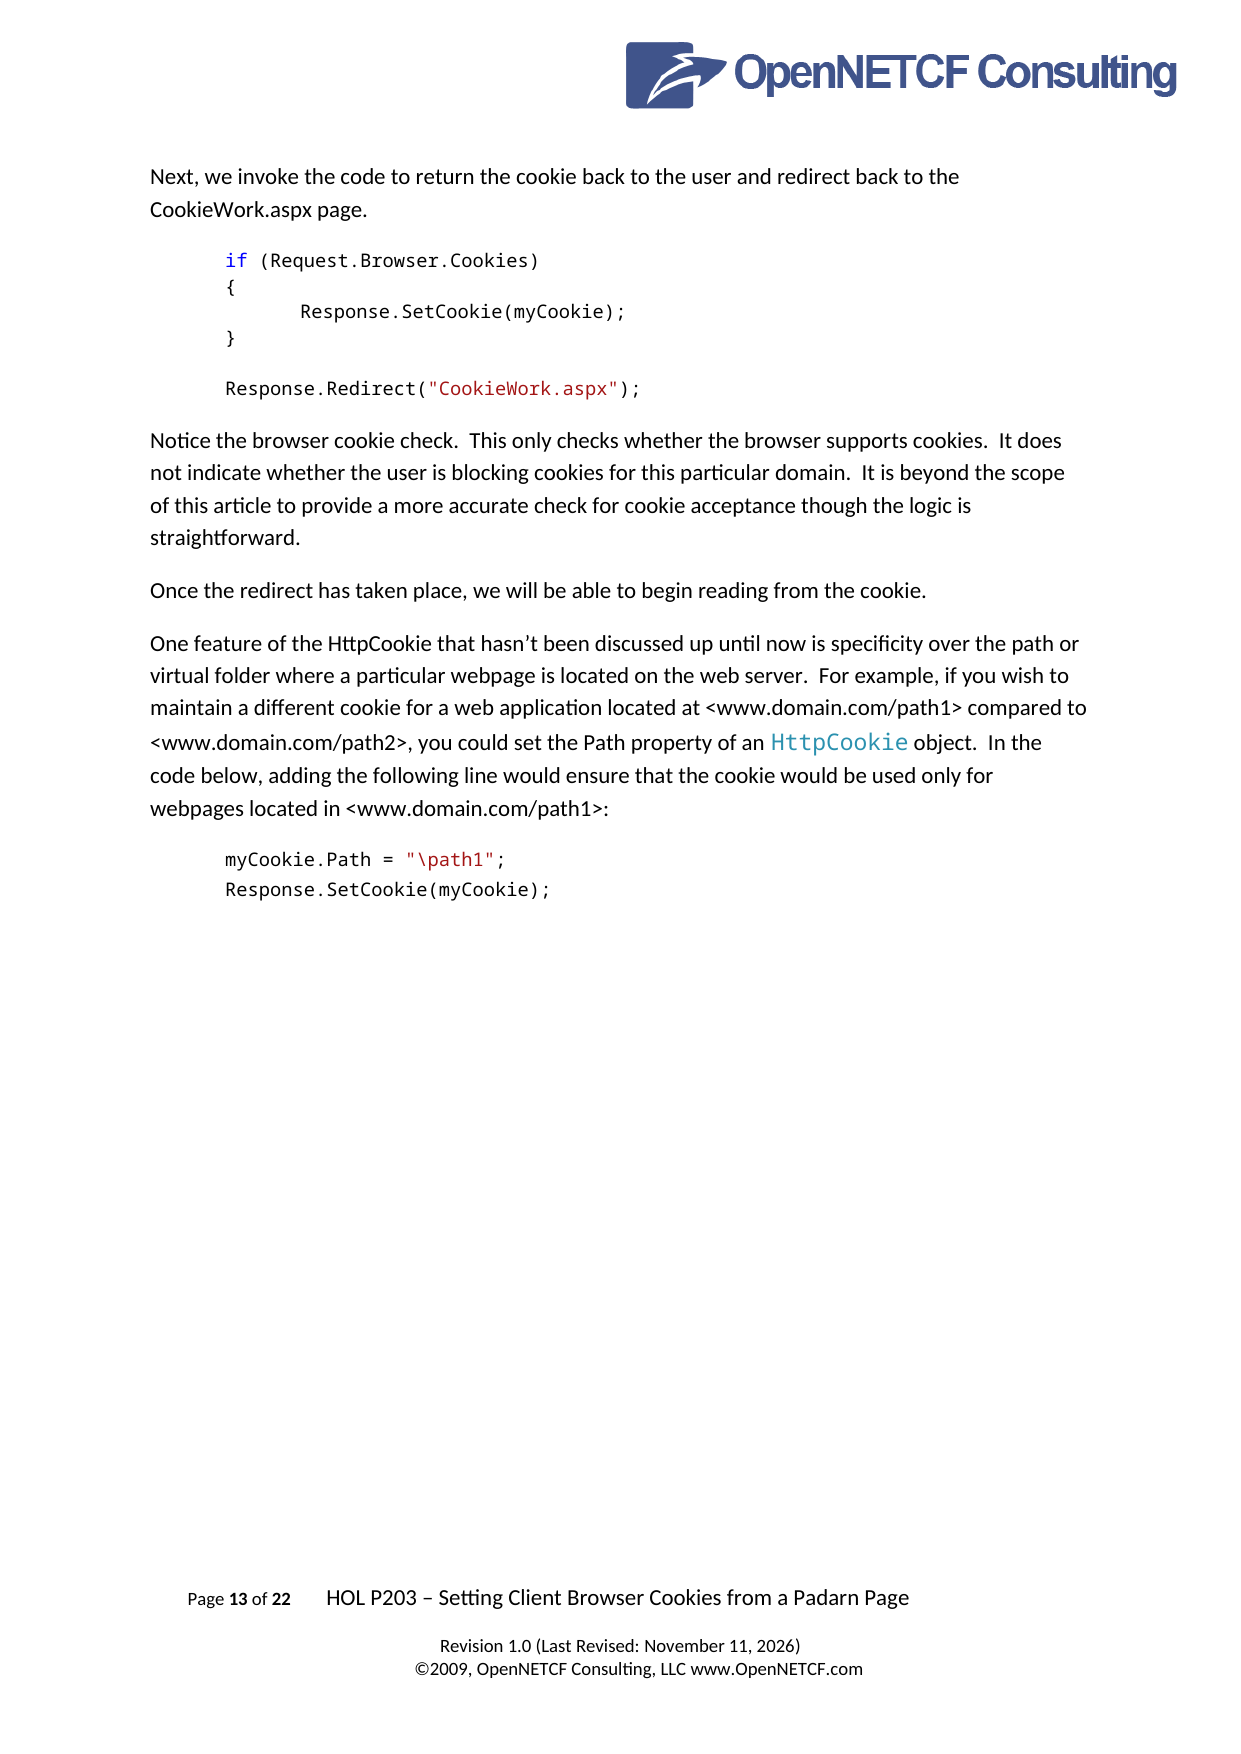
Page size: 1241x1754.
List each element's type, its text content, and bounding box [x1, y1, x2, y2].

text Response.Redirect("CookieWork.aspx"); [150, 375, 1090, 401]
text Next, we invoke the code to return the cookie back to the user and redirect back to the CookieWork.aspx page. [150, 162, 1090, 223]
picture [612, 28, 1214, 122]
text if (Request.Browser.Cookies) [150, 248, 1090, 273]
text myCookie.Path = "\path1"; Response.SetCookie(myCookie); [225, 847, 1090, 901]
text { [150, 273, 1090, 299]
text Once the redirect has taken place, we will be able to begin reading from the cookie. [150, 576, 1090, 604]
text Response.SetCookie(myCookie); [225, 299, 1090, 324]
text One feature of the HttpCookie that hasn’t been discussed up until now is specificity over the path or virtual folder where a particular webpage is located on the web server. For example, if you wish to maintain a different cookie for a web application located at <www.domain.com/path1> compared to <www.domain.com/path2>, you could set the Path property of an HttpCookie object. In the code below, adding the following line would ensure that the cookie would be used only for webpages located in <www.domain.com/path1>: [150, 629, 1090, 822]
text } [150, 324, 1090, 350]
text Notice the browser cookie check. This only checks whether the browser supports cookies. It does not indicate whether the user is blocking cookies for this particular domain. It is beyond the scope of this article to provide a more accurate check for cookie acceptance though the logic is straightforward. [150, 426, 1090, 551]
